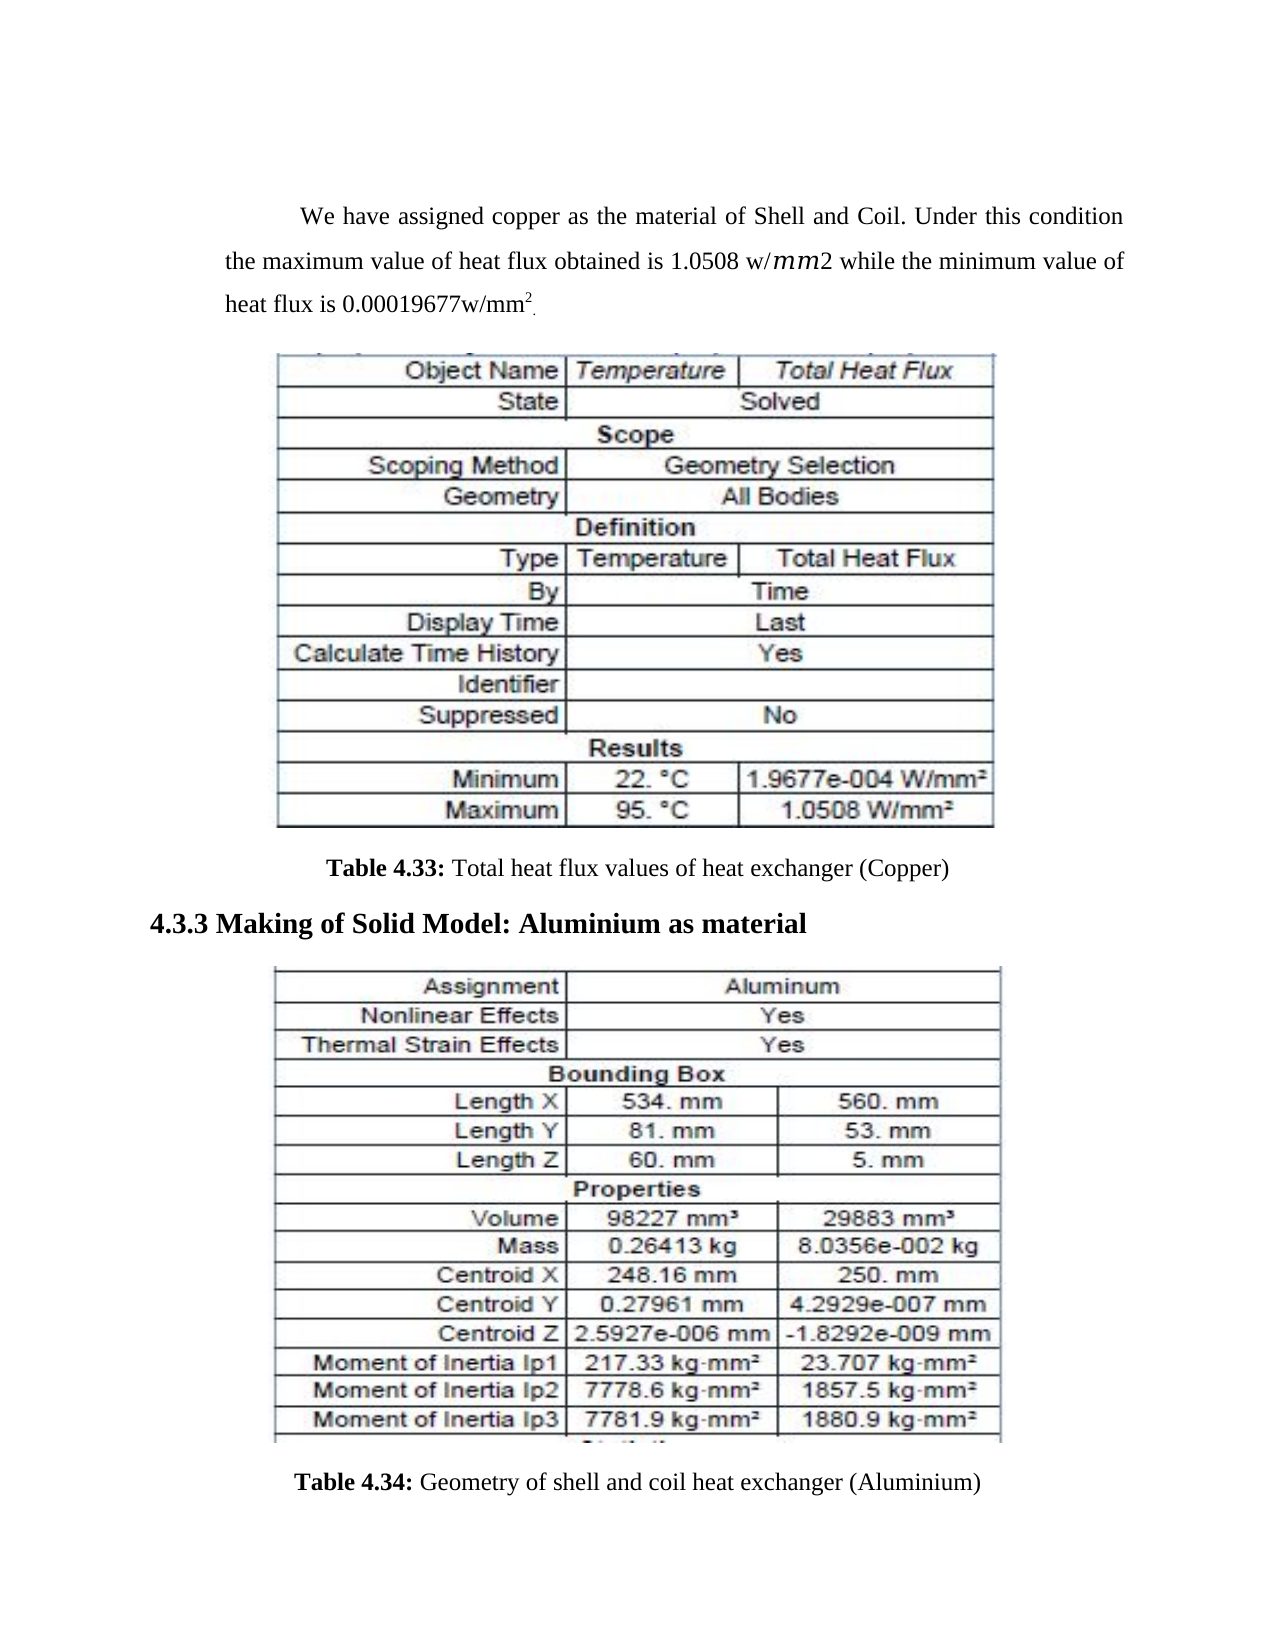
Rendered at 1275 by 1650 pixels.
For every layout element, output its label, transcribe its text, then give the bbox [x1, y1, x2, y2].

picture [268, 966, 1007, 1443]
text We have assigned copper as the material of Shell and Coil. Under this condition the maximum value of heat flux obtained is 1.0508 w/𝑚𝑚2 while the minimum value of heat flux is 0.00019677w/mm2. [225, 201, 1125, 318]
picture [268, 353, 1007, 828]
text 4.3.3 Making of Solid Model: Aluminium as material [150, 907, 1125, 940]
text Table 4.33: Total heat flux values of heat exchanger (Copper) [150, 853, 1125, 881]
text Table 4.34: Geometry of shell and coil heat exchanger (Aluminium) [150, 1467, 1125, 1496]
